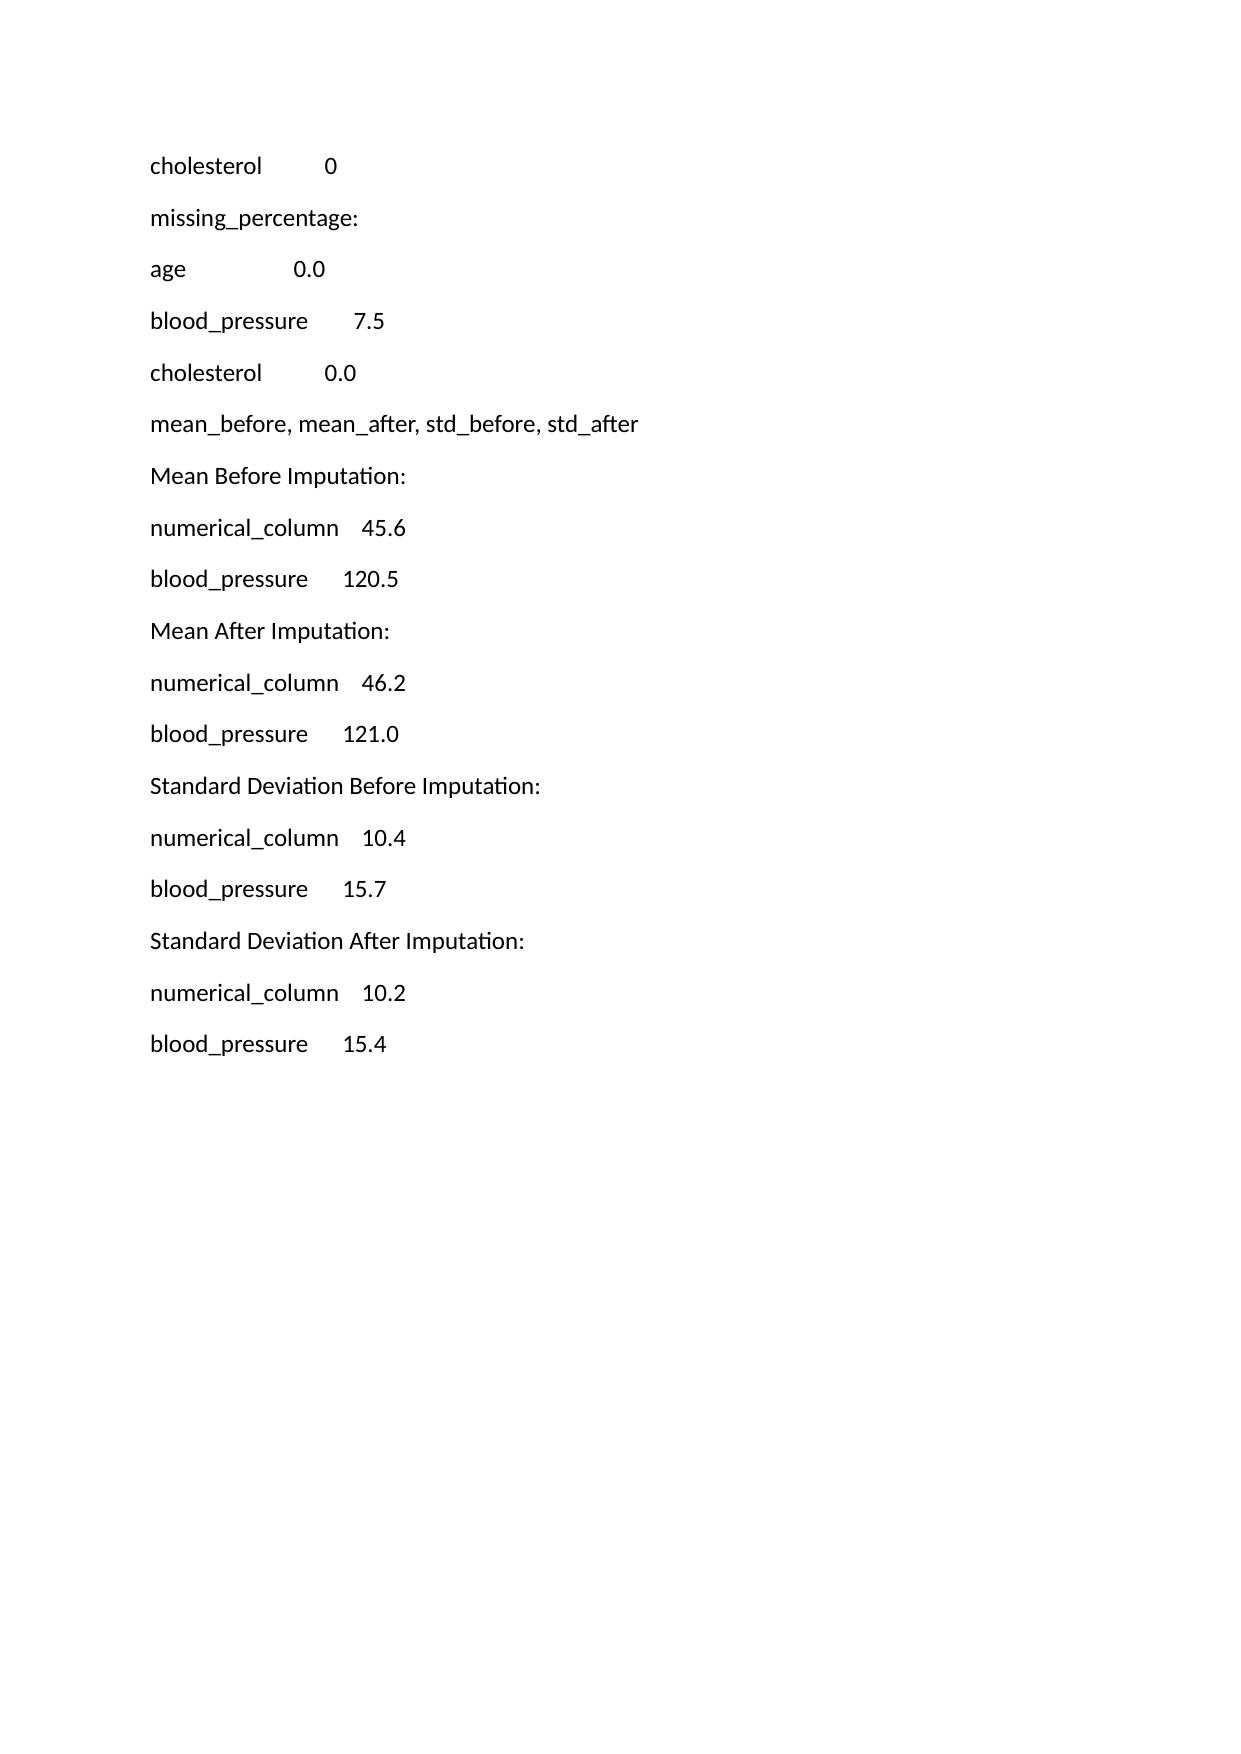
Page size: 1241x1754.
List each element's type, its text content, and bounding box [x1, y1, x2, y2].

text numerical_column 45.6 [150, 512, 1090, 542]
text missing_percentage: [150, 202, 1090, 232]
text numerical_column 46.2 [150, 667, 1090, 697]
text mean_before, mean_after, std_before, std_after [150, 408, 1090, 439]
text blood_pressure 121.0 [150, 718, 1090, 749]
text blood_pressure 120.5 [150, 563, 1090, 594]
text cholesterol 0 [150, 150, 1090, 181]
text Mean Before Imputation: [150, 460, 1090, 491]
text numerical_column 10.2 [150, 977, 1090, 1007]
text age 0.0 [150, 253, 1090, 284]
text Standard Deviation Before Imputation: [150, 770, 1090, 801]
text blood_pressure 15.4 [150, 1028, 1090, 1059]
text blood_pressure 7.5 [150, 305, 1090, 336]
text Standard Deviation After Imputation: [150, 925, 1090, 956]
text numerical_column 10.4 [150, 822, 1090, 852]
text blood_pressure 15.7 [150, 873, 1090, 904]
text cholesterol 0.0 [150, 357, 1090, 387]
text Mean After Imputation: [150, 615, 1090, 646]
